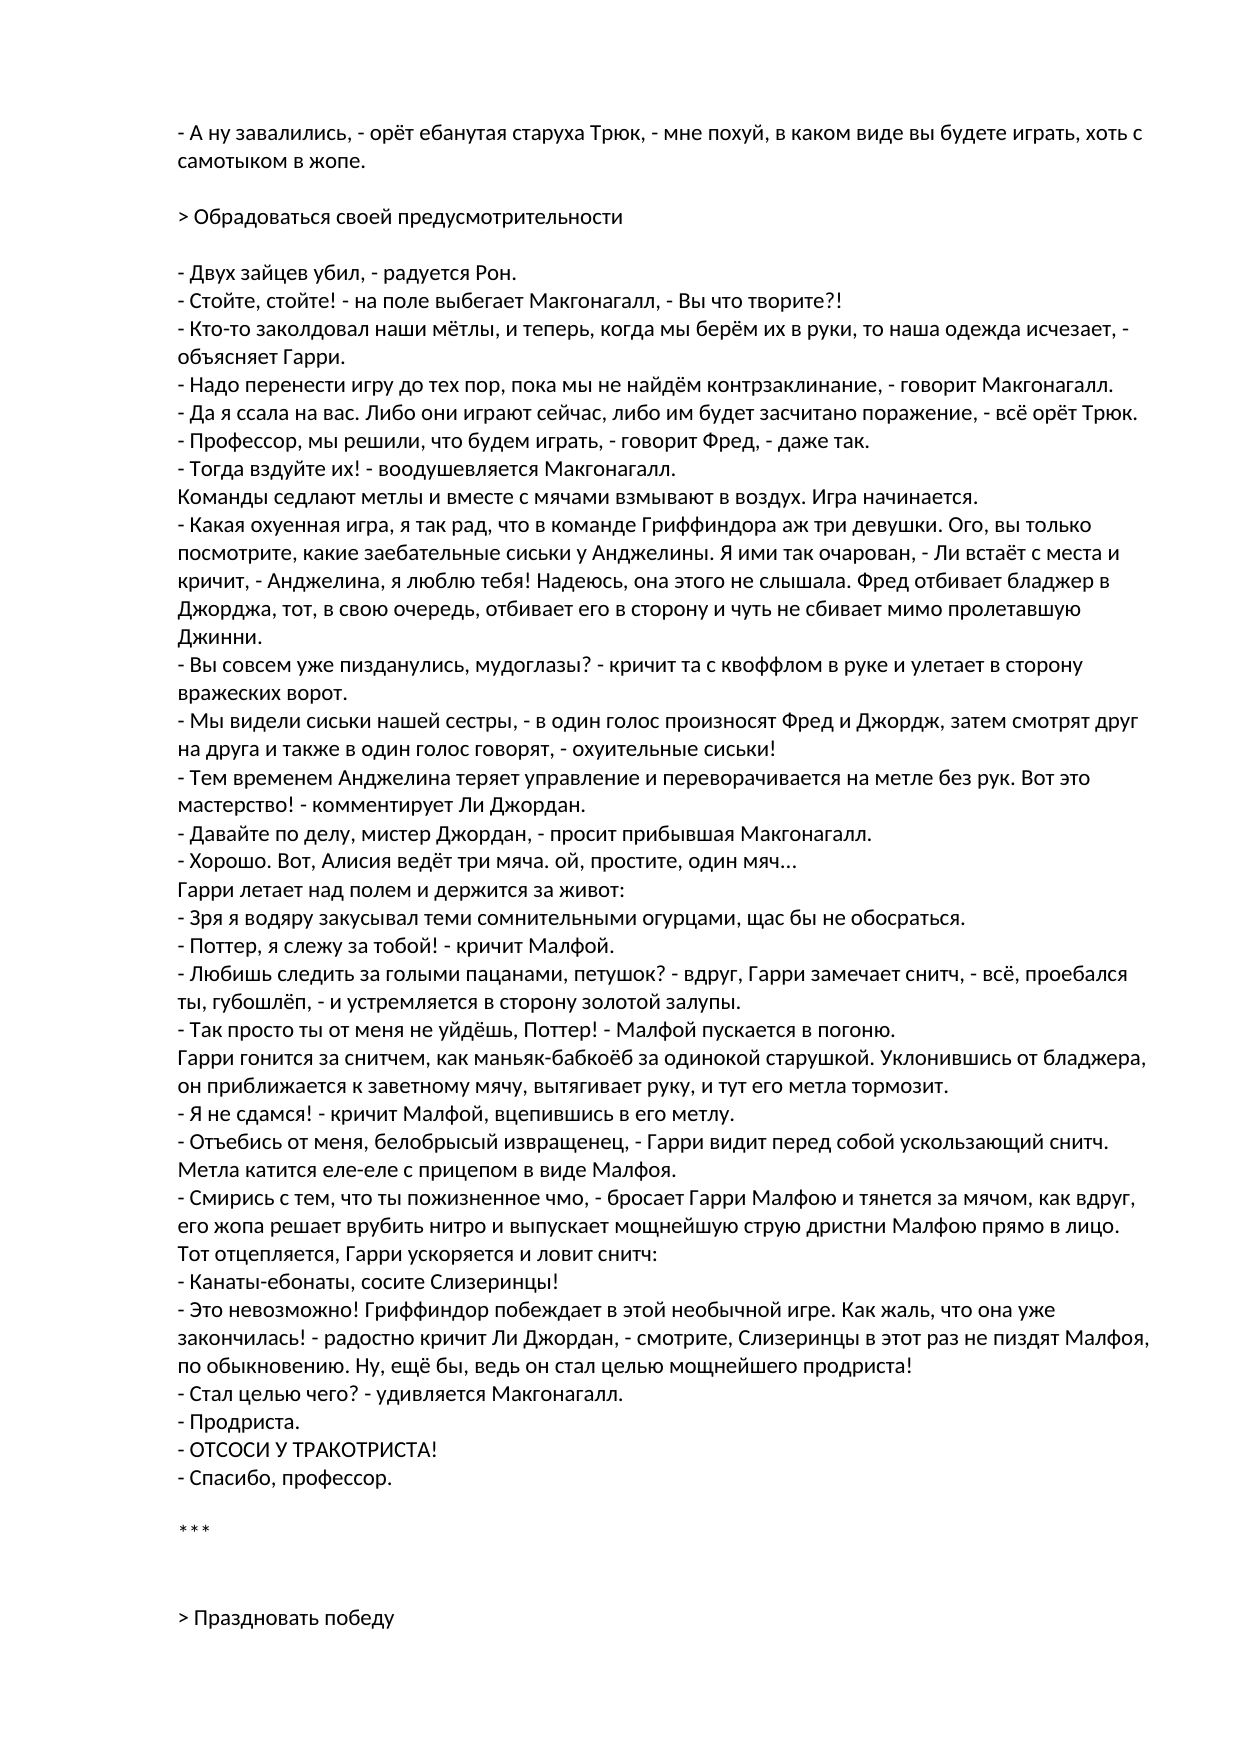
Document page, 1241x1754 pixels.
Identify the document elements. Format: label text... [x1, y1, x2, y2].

text Гарри летает над полем и держится за живот: [177, 875, 1152, 903]
text - Тем временем Анджелина теряет управление и переворачивается на метле без рук. Вот это мастерство! - комментирует Ли Джордан. [177, 763, 1152, 819]
text Команды седлают метлы и вместе с мячами взмывают в воздух. Игра начинается. [177, 482, 1152, 510]
text - Профессор, мы решили, что будем играть, - говорит Фред, - даже так. [177, 426, 1152, 454]
text - Вы совсем уже пизданулись, мудоглазы? - кричит та с квоффлом в руке и улетает в сторону вражеских ворот. [177, 651, 1152, 707]
text - Давайте по делу, мистер Джордан, - просит прибывшая Макгонагалл. [177, 819, 1152, 847]
text Гарри гонится за снитчем, как маньяк-бабкоёб за одинокой старушкой. Уклонившись от бладжера, он приближается к заветному мячу, вытягивает руку, и тут его метла тормозит. [177, 1043, 1152, 1099]
text - Стал целью чего? - удивляется Макгонагалл. [177, 1379, 1152, 1407]
text - ОТСОСИ У ТРАКОТРИСТА! [177, 1435, 1152, 1463]
text > Праздновать победу [177, 1603, 1152, 1631]
text - Это невозможно! Гриффиндор побеждает в этой необычной игре. Как жаль, что она уже закончилась! - радостно кричит Ли Джордан, - смотрите, Слизеринцы в этот раз не пиздят Малфоя, по обыкновению. Ну, ещё бы, ведь он стал целью мощнейшего продриста! [177, 1295, 1152, 1379]
text - Надо перенести игру до тех пор, пока мы не найдём контрзаклинание, - говорит Макгонагалл. [177, 370, 1152, 398]
text - Любишь следить за голыми пацанами, петушок? - вдруг, Гарри замечает снитч, - всё, проебался ты, губошлёп, - и устремляется в сторону золотой залупы. [177, 959, 1152, 1015]
text *** [177, 1519, 1152, 1547]
text > Обрадоваться своей предусмотрительности [177, 202, 1152, 230]
text - Тогда вздуйте их! - воодушевляется Макгонагалл. [177, 454, 1152, 482]
text Тот отцепляется, Гарри ускоряется и ловит снитч: [177, 1239, 1152, 1267]
text - Да я ссала на вас. Либо они играют сейчас, либо им будет засчитано поражение, - всё орёт Трюк. [177, 398, 1152, 426]
text - Так просто ты от меня не уйдёшь, Поттер! - Малфой пускается в погоню. [177, 1015, 1152, 1043]
text - Стойте, стойте! - на поле выбегает Макгонагалл, - Вы что творите?! [177, 286, 1152, 314]
text - Поттер, я слежу за тобой! - кричит Малфой. [177, 931, 1152, 959]
text - Смирись с тем, что ты пожизненное чмо, - бросает Гарри Малфою и тянется за мячом, как вдруг, его жопа решает врубить нитро и выпускает мощнейшую струю дристни Малфою прямо в лицо. [177, 1183, 1152, 1239]
text - Двух зайцев убил, - радуется Рон. [177, 258, 1152, 286]
text - Канаты-ебонаты, сосите Слизеринцы! [177, 1267, 1152, 1295]
text - Продриста. [177, 1407, 1152, 1435]
text - Какая охуенная игра, я так рад, что в команде Гриффиндора аж три девушки. Ого, вы только посмотрите, какие заебательные сиськи у Анджелины. Я ими так очарован, - Ли встаёт с места и кричит, - Анджелина, я люблю тебя! Надеюсь, она этого не слышала. Фред отбивает бладжер в Джорджа, тот, в свою очередь, отбивает его в сторону и чуть не сбивает мимо пролетавшую Джинни. [177, 510, 1152, 651]
text - Зря я водяру закусывал теми сомнительными огурцами, щас бы не обосраться. [177, 903, 1152, 931]
text - Хорошо. Вот, Алисия ведёт три мяча. ой, простите, один мяч... [177, 847, 1152, 875]
text - Отъебись от меня, белобрысый извращенец, - Гарри видит перед собой ускользающий снитч. Метла катится еле-еле с прицепом в виде Малфоя. [177, 1127, 1152, 1183]
text - Мы видели сиськи нашей сестры, - в один голос произносят Фред и Джордж, затем смотрят друг на друга и также в один голос говорят, - охуительные сиськи! [177, 707, 1152, 763]
text - Я не сдамся! - кричит Малфой, вцепившись в его метлу. [177, 1099, 1152, 1127]
text - Кто-то заколдовал наши мётлы, и теперь, когда мы берём их в руки, то наша одежда исчезает, - объясняет Гарри. [177, 314, 1152, 370]
text - А ну завалились, - орёт ебанутая старуха Трюк, - мне похуй, в каком виде вы будете играть, хоть с самотыком в жопе. [177, 118, 1152, 174]
text - Спасибо, профессор. [177, 1463, 1152, 1491]
